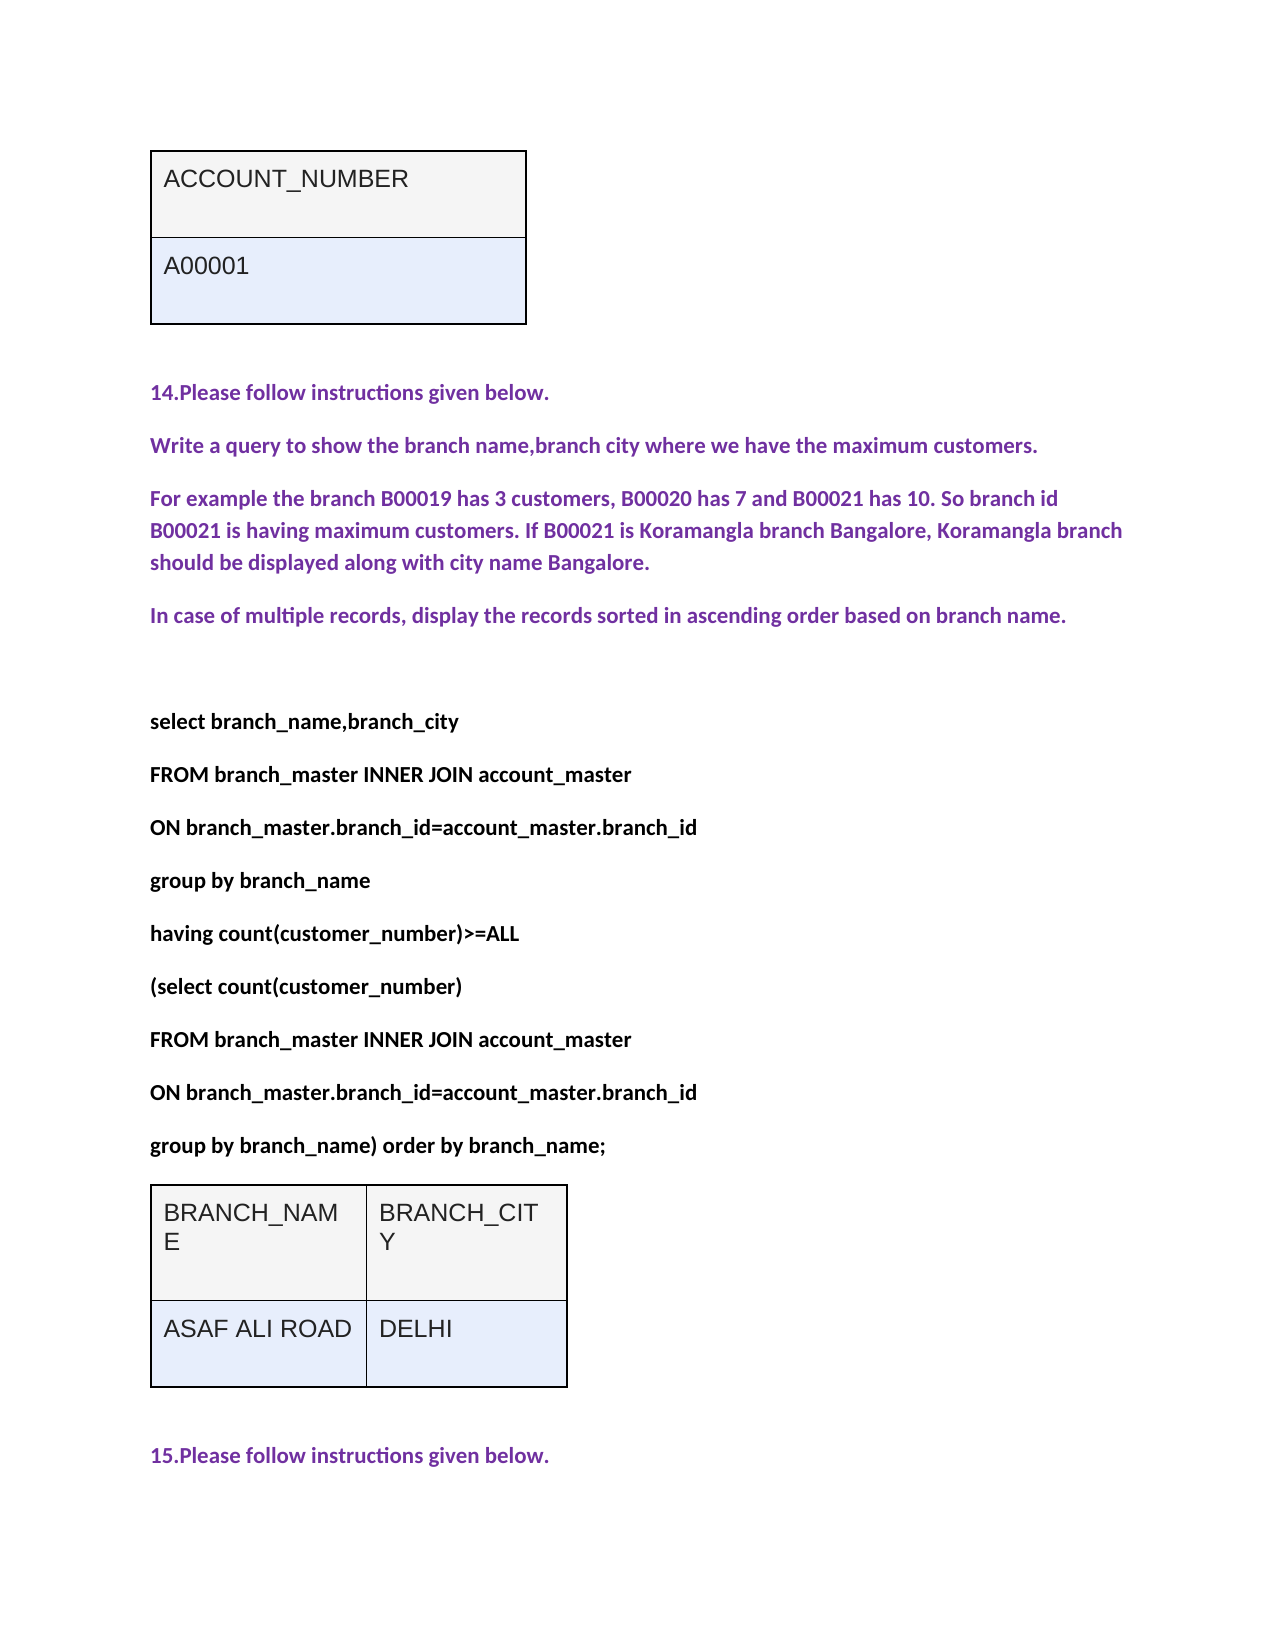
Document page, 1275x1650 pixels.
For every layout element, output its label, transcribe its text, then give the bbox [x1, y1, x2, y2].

table_cell ASAF ALI ROAD [152, 1301, 366, 1386]
text For example the branch B00019 has 3 customers, B00020 has 7 and B00021 has 10. So branch id B00021 is having maximum customers. If B00021 is Koramangla branch Bangalore, Koramangla branch should be displayed along with city name Bangalore. [150, 484, 1125, 576]
text FROM branch_master INNER JOIN account_master [150, 760, 1125, 788]
table_header ACCOUNT_NUMBER [152, 152, 525, 237]
text ON branch_master.branch_id=account_master.branch_id [150, 1078, 1125, 1106]
text (select count(customer_number) [150, 972, 1125, 1000]
table_header BRANCH_NAME [152, 1186, 366, 1300]
text 14.Please follow instructions given below. [150, 378, 1125, 406]
text select branch_name,branch_city [150, 707, 1125, 735]
text having count(customer_number)>=ALL [150, 919, 1125, 947]
table_header BRANCH_CITY [367, 1186, 566, 1300]
text group by branch_name [150, 866, 1125, 894]
text ON branch_master.branch_id=account_master.branch_id [150, 813, 1125, 841]
text FROM branch_master INNER JOIN account_master [150, 1025, 1125, 1053]
text Write a query to show the branch name,branch city where we have the maximum customers. [150, 431, 1125, 459]
text In case of multiple records, display the records sorted in ascending order based on branch name. [150, 601, 1125, 629]
text group by branch_name) order by branch_name; [150, 1131, 1125, 1159]
table_cell A00001 [152, 238, 525, 323]
table_cell DELHI [367, 1301, 566, 1386]
text 15.Please follow instructions given below. [150, 1441, 1125, 1469]
